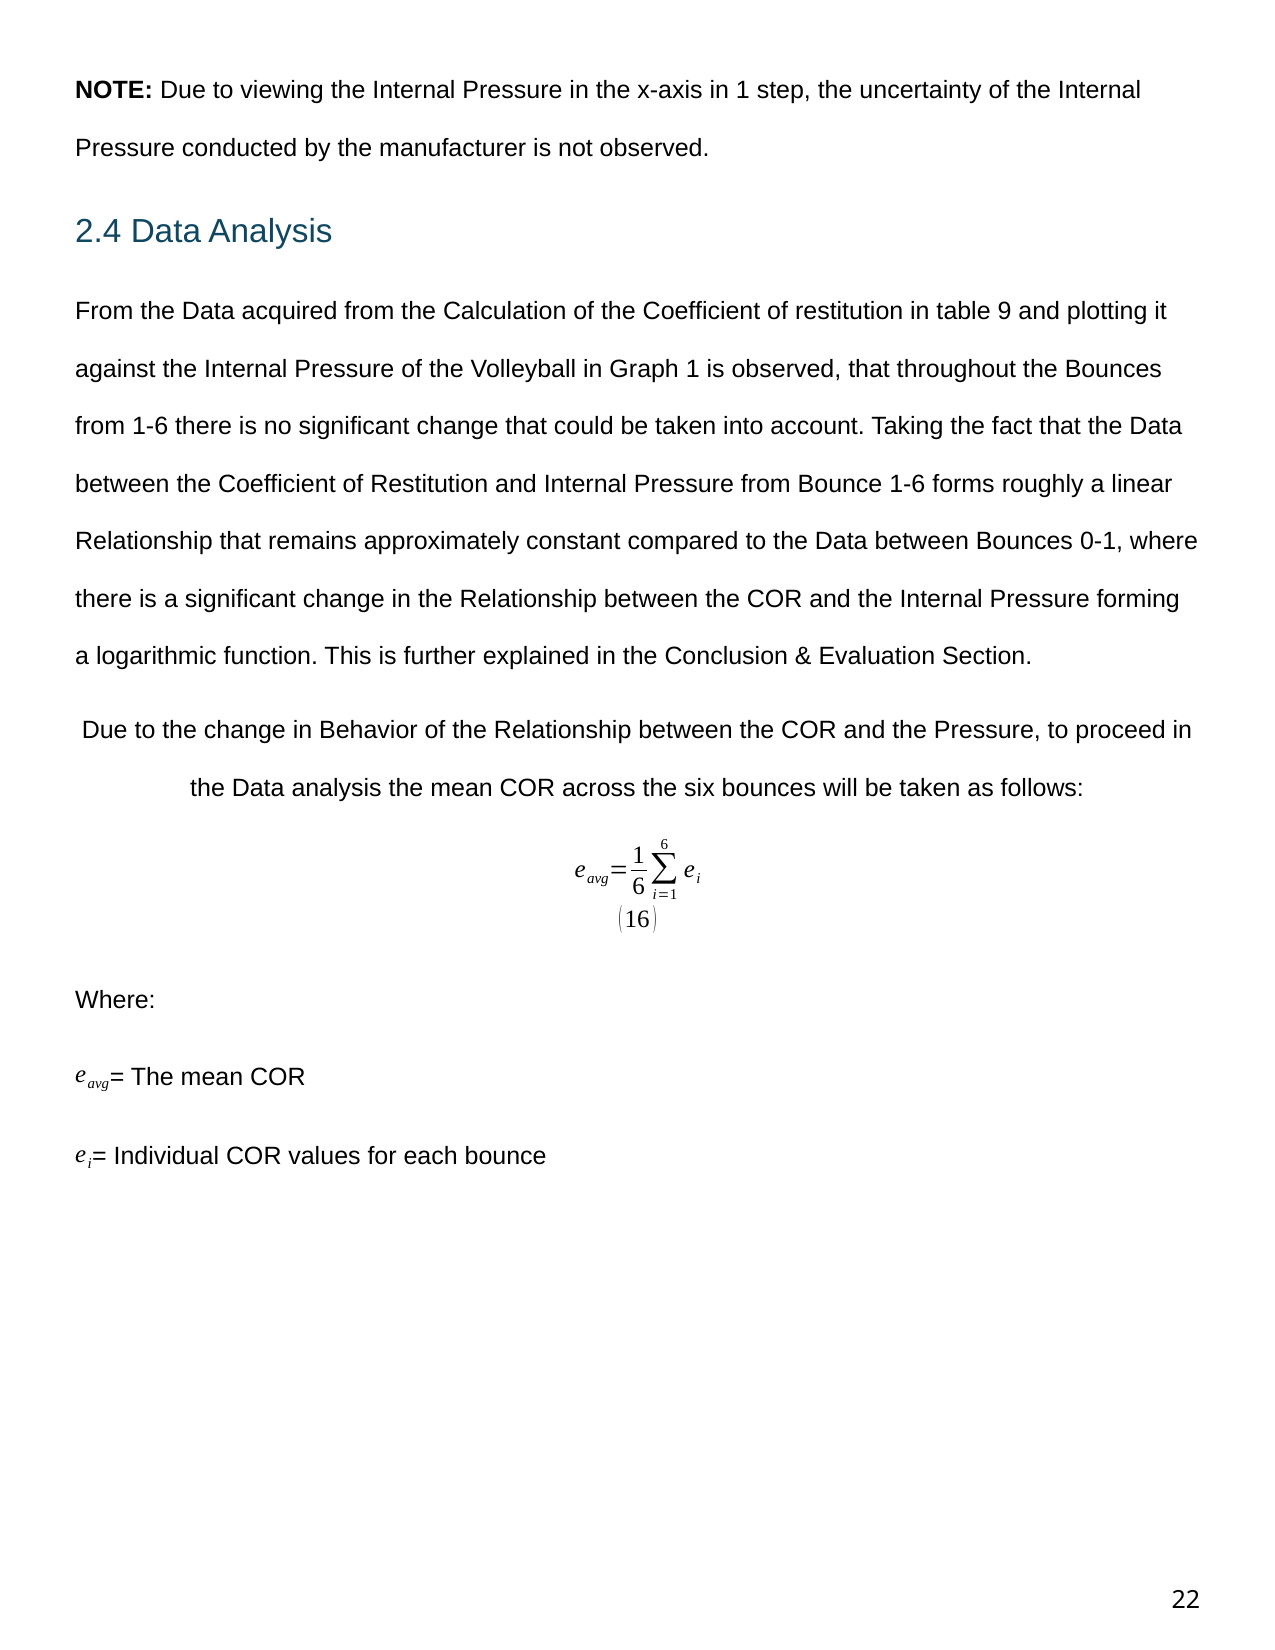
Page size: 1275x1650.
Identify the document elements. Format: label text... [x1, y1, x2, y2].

text = Individual COR values for each bounce [75, 1139, 1200, 1173]
text Due to the change in Behavior of the Relationship between the COR and the Pressure, to proceed in the Data analysis the mean COR across the six bounces will be taken as follows: [75, 715, 1200, 935]
text = The mean COR [75, 1059, 1200, 1094]
text Where: [75, 985, 1200, 1014]
text NOTE: Due to viewing the Internal Pressure in the x-axis in 1 step, the uncertainty of the Internal Pressure conducted by the manufacturer is not observed. [75, 75, 1200, 161]
subtitle 2.4 Data Analysis [75, 211, 1200, 249]
text From the Data acquired from the Calculation of the Coefficient of restitution in table 9 and plotting it against the Internal Pressure of the Volleyball in Graph 1 is observed, that throughout the Bounces from 1-6 there is no significant change that could be taken into account. Taking the fact that the Data between the Coefficient of Restitution and Internal Pressure from Bounce 1-6 forms roughly a linear Relationship that remains approximately constant compared to the Data between Bounces 0-1, where there is a significant change in the Relationship between the COR and the Internal Pressure forming a logarithmic function. This is further explained in the Conclusion & Evaluation Section. [75, 296, 1200, 670]
